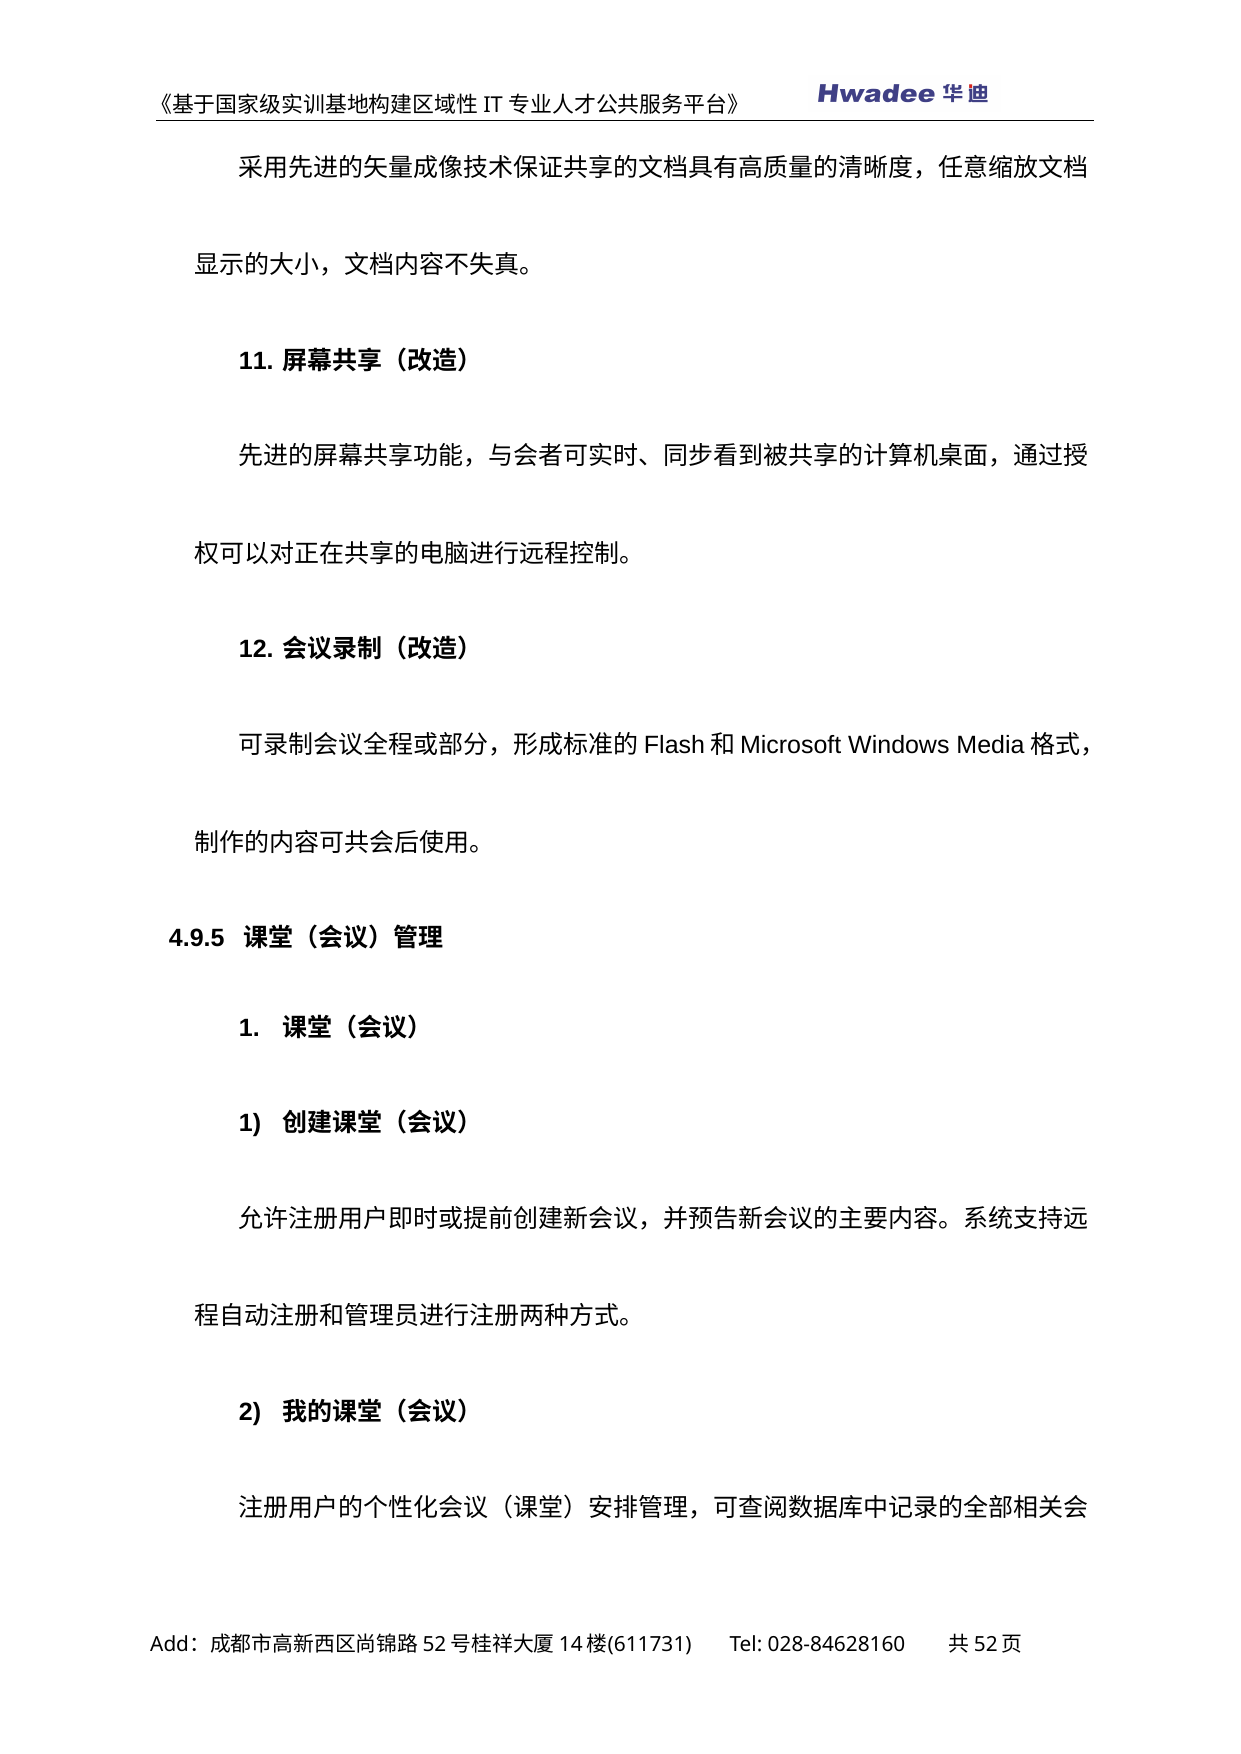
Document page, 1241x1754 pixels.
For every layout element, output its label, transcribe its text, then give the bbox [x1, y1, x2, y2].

list 课堂（会议） [239, 993, 1090, 1058]
text 采用先进的矢量成像技术保证共享的文档具有高质量的清晰度，任意缩放文档显示的大小，文档内容不失真。 [194, 133, 1090, 295]
picture [807, 75, 1002, 112]
text 先进的屏幕共享功能，与会者可实时、同步看到被共享的计算机桌面，通过授权可以对正在共享的电脑进行远程控制。 [194, 421, 1090, 584]
list 创建课堂（会议） [239, 1088, 1090, 1153]
subtitle 课堂（会议）管理 [169, 903, 1090, 968]
list 我的课堂（会议） [239, 1377, 1090, 1442]
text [194, 1473, 1090, 1538]
list 屏幕共享（改造） [239, 326, 1090, 391]
text 允许注册用户即时或提前创建新会议，并预告新会议的主要内容。系统支持远程自动注册和管理员进行注册两种方式。 [194, 1184, 1090, 1346]
list 会议录制（改造） [239, 614, 1090, 679]
text 可录制会议全程或部分，形成标准的Flash和Microsoft Windows Media格式，制作的内容可共会后使用。 [194, 710, 1090, 873]
